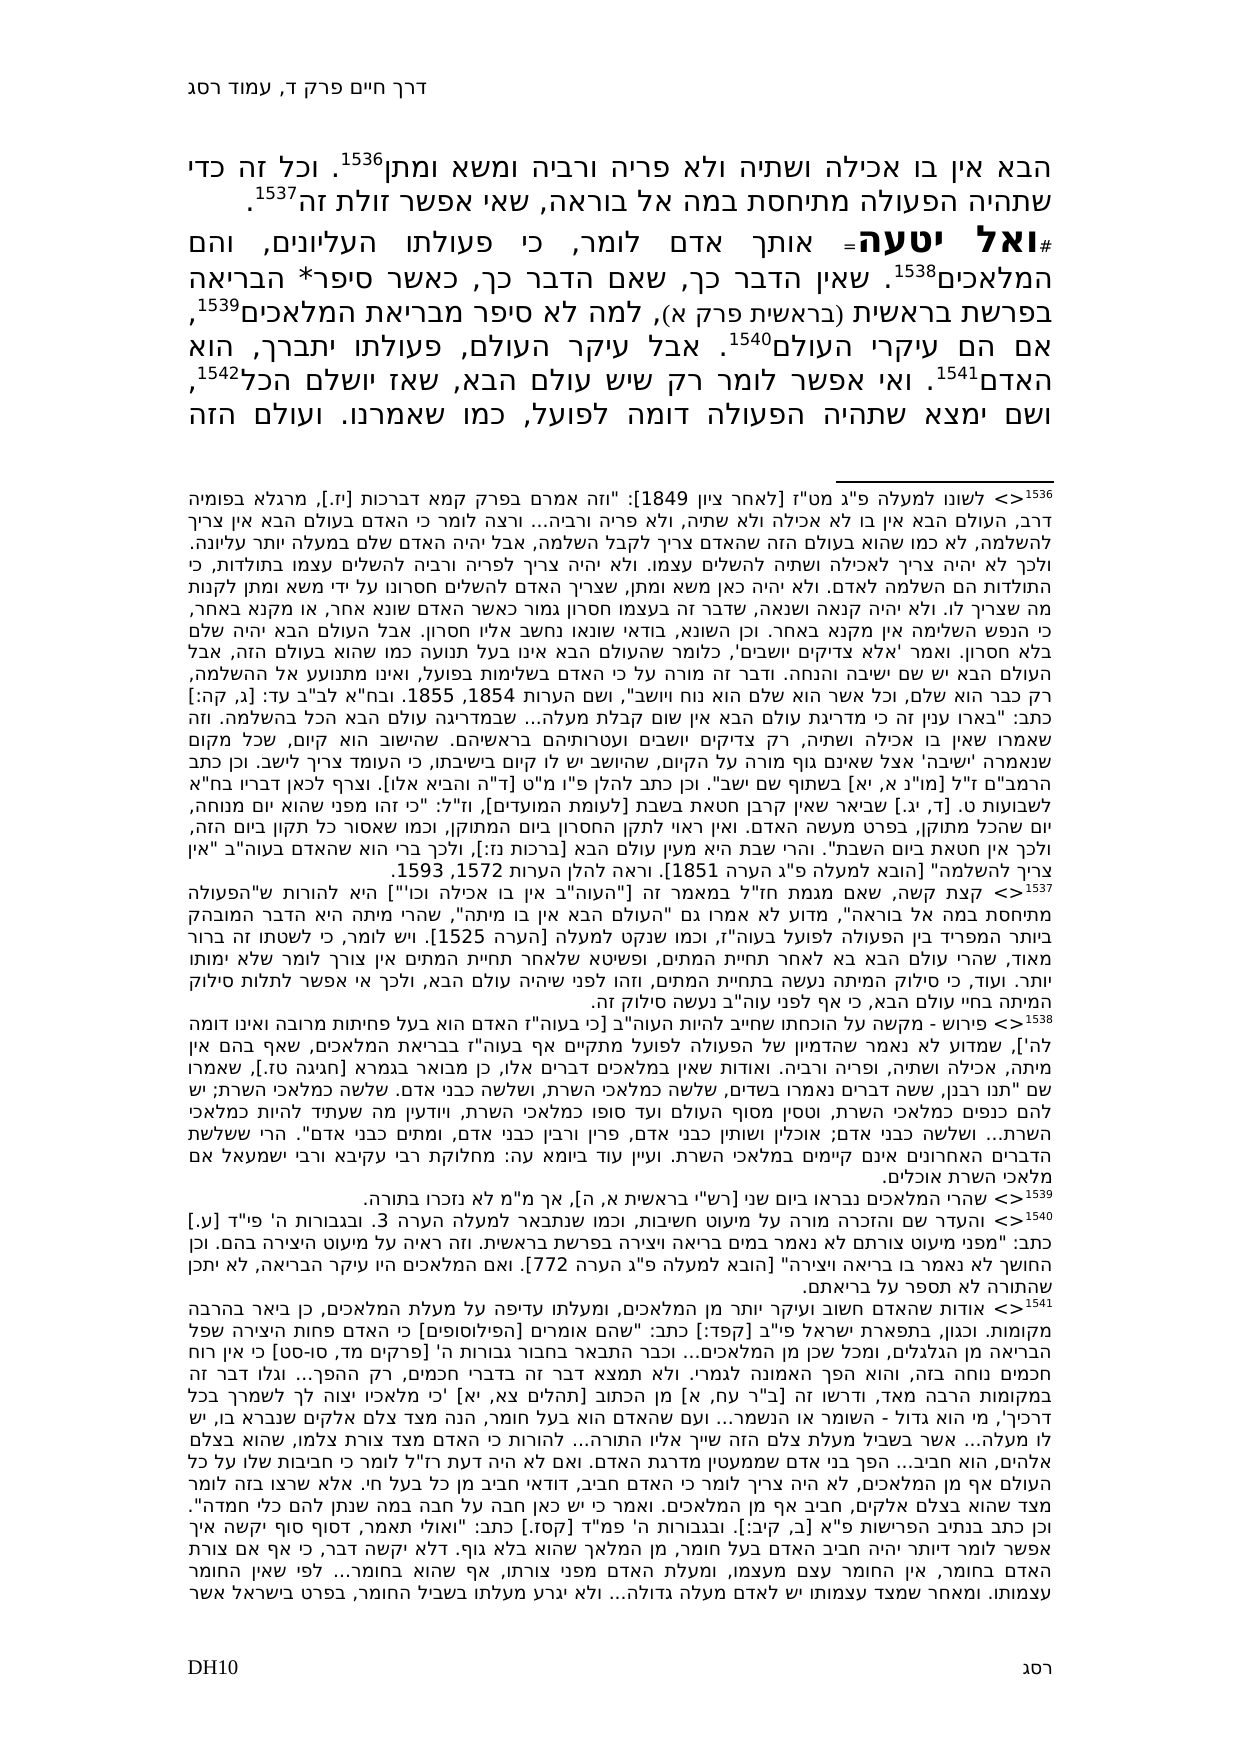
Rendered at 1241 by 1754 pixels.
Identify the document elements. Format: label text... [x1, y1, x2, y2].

text #ובמדרש= (ילקו"ש ח"א רמז תרעב) "והתהלכתי בתוככם" (ויקרא כו, יב), משל למלך שבא אל כרמו, והיה אריסו מטמר מלפניו. אמר לו המלך מה אתה מתיירא, הריני כיוצא בך. וכך הקב"ה עתיד לטייל בין הצדיקים, וצדיקים מזדעזעים לפניו. והמקום אומר להם, מה אתם מזדעזעים, הריני כיוצא בכם. יכול לא תהא מוראי* עליכם, תלמוד לומר (שם) "והייתי לכם לאלקים", עד כאן. והרי ביארו כי לעתיד, שיהיה התיחסות הצדיקים אל הקב"ה כפי מה שראוי שיהיה בין הפעולה ובין הפועל, ועם זה השם יתברך, שהוא הפועל, נבדל מהם. ולכך אמר שיהיה מוראו* עליכם, כמשפט העלה על העלול. ולכך מתחייב בדעת שלימה שיש עולם הבא, ובזה העולם הפעולה דומה ליוצרה. וזה שהביאו רז"ל לומר, כמו שאמרנו למעלה, (ברכות יז.) העולם הבא אין בו אכילה ושתיה ולא פריה ורביה ומשא ומתן. וכל זה כדי שתהיה הפעולה מתיחסת במה אל בוראה, שאי אפשר זולת זה. [187, 150, 1053, 218]
text #ואל יטעה= אותך אדם לומר, כי פעולתו העליונים, והם המלאכים. שאין הדבר כך, שאם הדבר כך, כאשר סיפר* הבריאה בפרשת בראשית (בראשית פרק א), למה לא סיפר מבריאת המלאכים, אם הם עיקרי העולם. אבל עיקר העולם, פעולתו יתברך, הוא האדם. ואי אפשר לומר רק שיש עולם הבא, שאז יושלם הכל, ושם ימצא שתהיה הפעולה דומה לפועל, כמו שאמרנו. ועולם הזה שברא הקב"ה, הוא הכנה לעולם הבא, אבל העולם הבא הוא עיקר. וכמו שהטרקלין* עיקר, והפרוזדור אינו רק לפני הטרקלין טפל לו, כך עולם הזה טפל אצל עולם הבא. [187, 218, 1053, 431]
